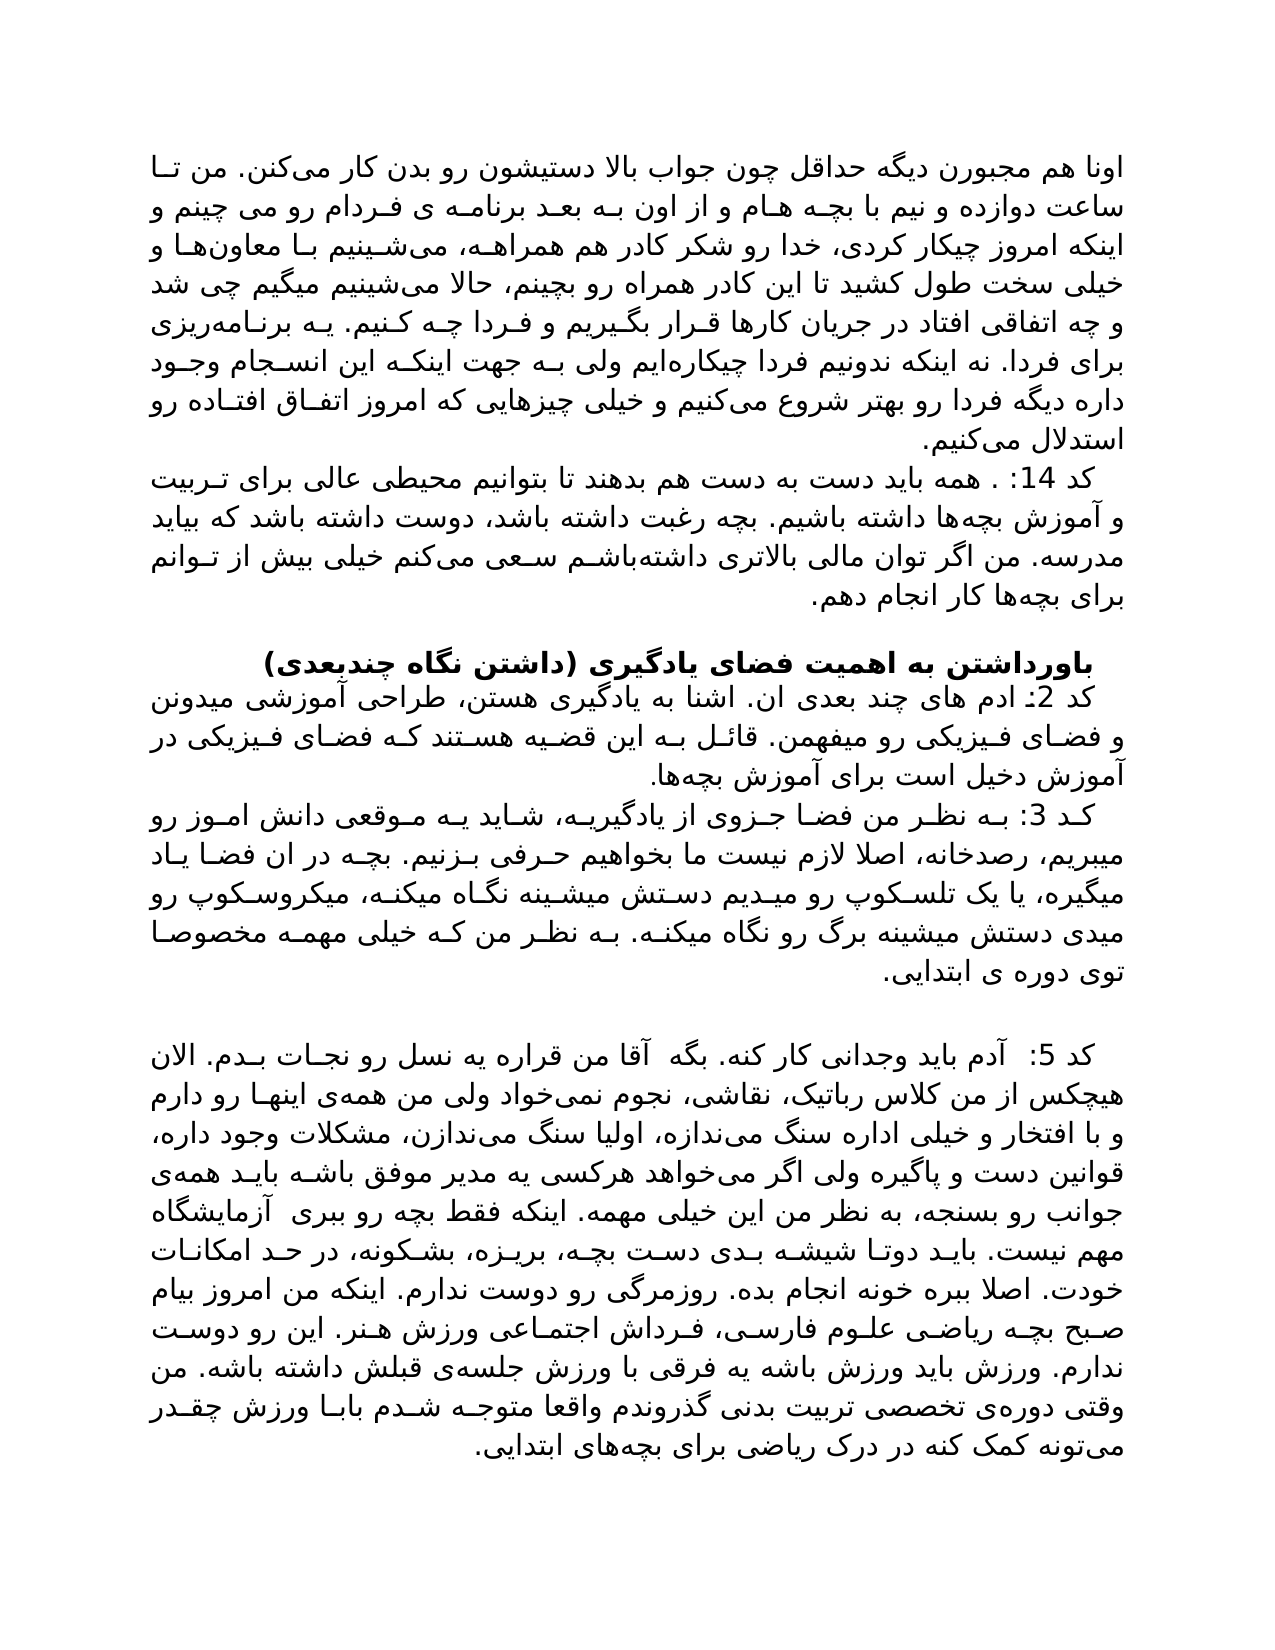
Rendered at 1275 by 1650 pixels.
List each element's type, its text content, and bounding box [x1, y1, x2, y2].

text کد 2: ادم های چند بعدی ان. اشنا به یادگیری هستن، طراحی آموزشی میدونن و فضای فیزیکی رو میفهمن. قائل به این قضیه هستند که فضای فیزیکی در آموزش دخیل است برای آموزش بچه‌ها. [150, 681, 1125, 793]
text کد 5: آدم باید وجدانی کار کنه. بگه آقا من قراره یه نسل رو نجات بدم. الان هیچکس از من کلاس رباتیک، نقاشی، نجوم نمی‌خواد ولی من همه‌ی اینها رو دارم و با افتخار و خیلی اداره سنگ می‌ندازه، اولیا سنگ می‌ندازن، مشکلات وجود داره، قوانین دست و پاگیره ولی اگر می‌خواهد هرکسی یه مدیر موفق باشه باید همه‌ی جوانب رو بسنجه، به نظر من این خیلی مهمه. اینکه فقط بچه رو ببری آزمایشگاه مهم نیست. باید دوتا شیشه بدی دست بچه، بریزه، بشکونه، در حد امکانات خودت. اصلا ببره خونه انجام بده. روزمرگی رو دوست ندارم. اینکه من امروز بیام صبح بچه ریاضی علوم فارسی، فرداش اجتماعی ورزش هنر. این رو دوست ندارم. ورزش باید ورزش باشه یه فرقی با ورزش جلسه‌ی قبلش داشته باشه. من وقتی دوره‌ی تخصصی تربیت بدنی گذروندم واقعا متوجه شدم بابا ورزش چقدر می‌تونه کمک کنه در درک ریاضی برای بچه‌های ابتدایی. [150, 1038, 1125, 1462]
text کد 14: . همه باید دست به دست هم بدهند تا بتوانیم محیطی عالی برای تربیت و آموزش بچه‌ها داشته باشیم. بچه رغبت داشته باشد، دوست داشته باشد که بیاید مدرسه. من اگر توان مالی بالاتری داشته‌باشم سعی می‌کنم خیلی بیش از توانم برای بچه‌ها کار انجام دهم. [150, 462, 1125, 612]
text باورداشتن به اهمیت فضای یادگیری (داشتن نگاه چندبعدی) [150, 647, 1125, 681]
text کد 3: به نظر من فضا جزوی از یادگیریه، شاید یه موقعی دانش اموز رو میبریم، رصدخانه، اصلا لازم نیست ما بخواهیم حرفی بزنیم. بچه در ان فضا یاد میگیره، یا یک تلسکوپ رو میدیم دستش میشینه نگاه میکنه، میکروسکوپ رو میدی دستش میشینه برگ رو نگاه میکنه. به نظر من که خیلی مهمه مخصوصا توی دوره ی ابتدایی. [150, 798, 1125, 988]
